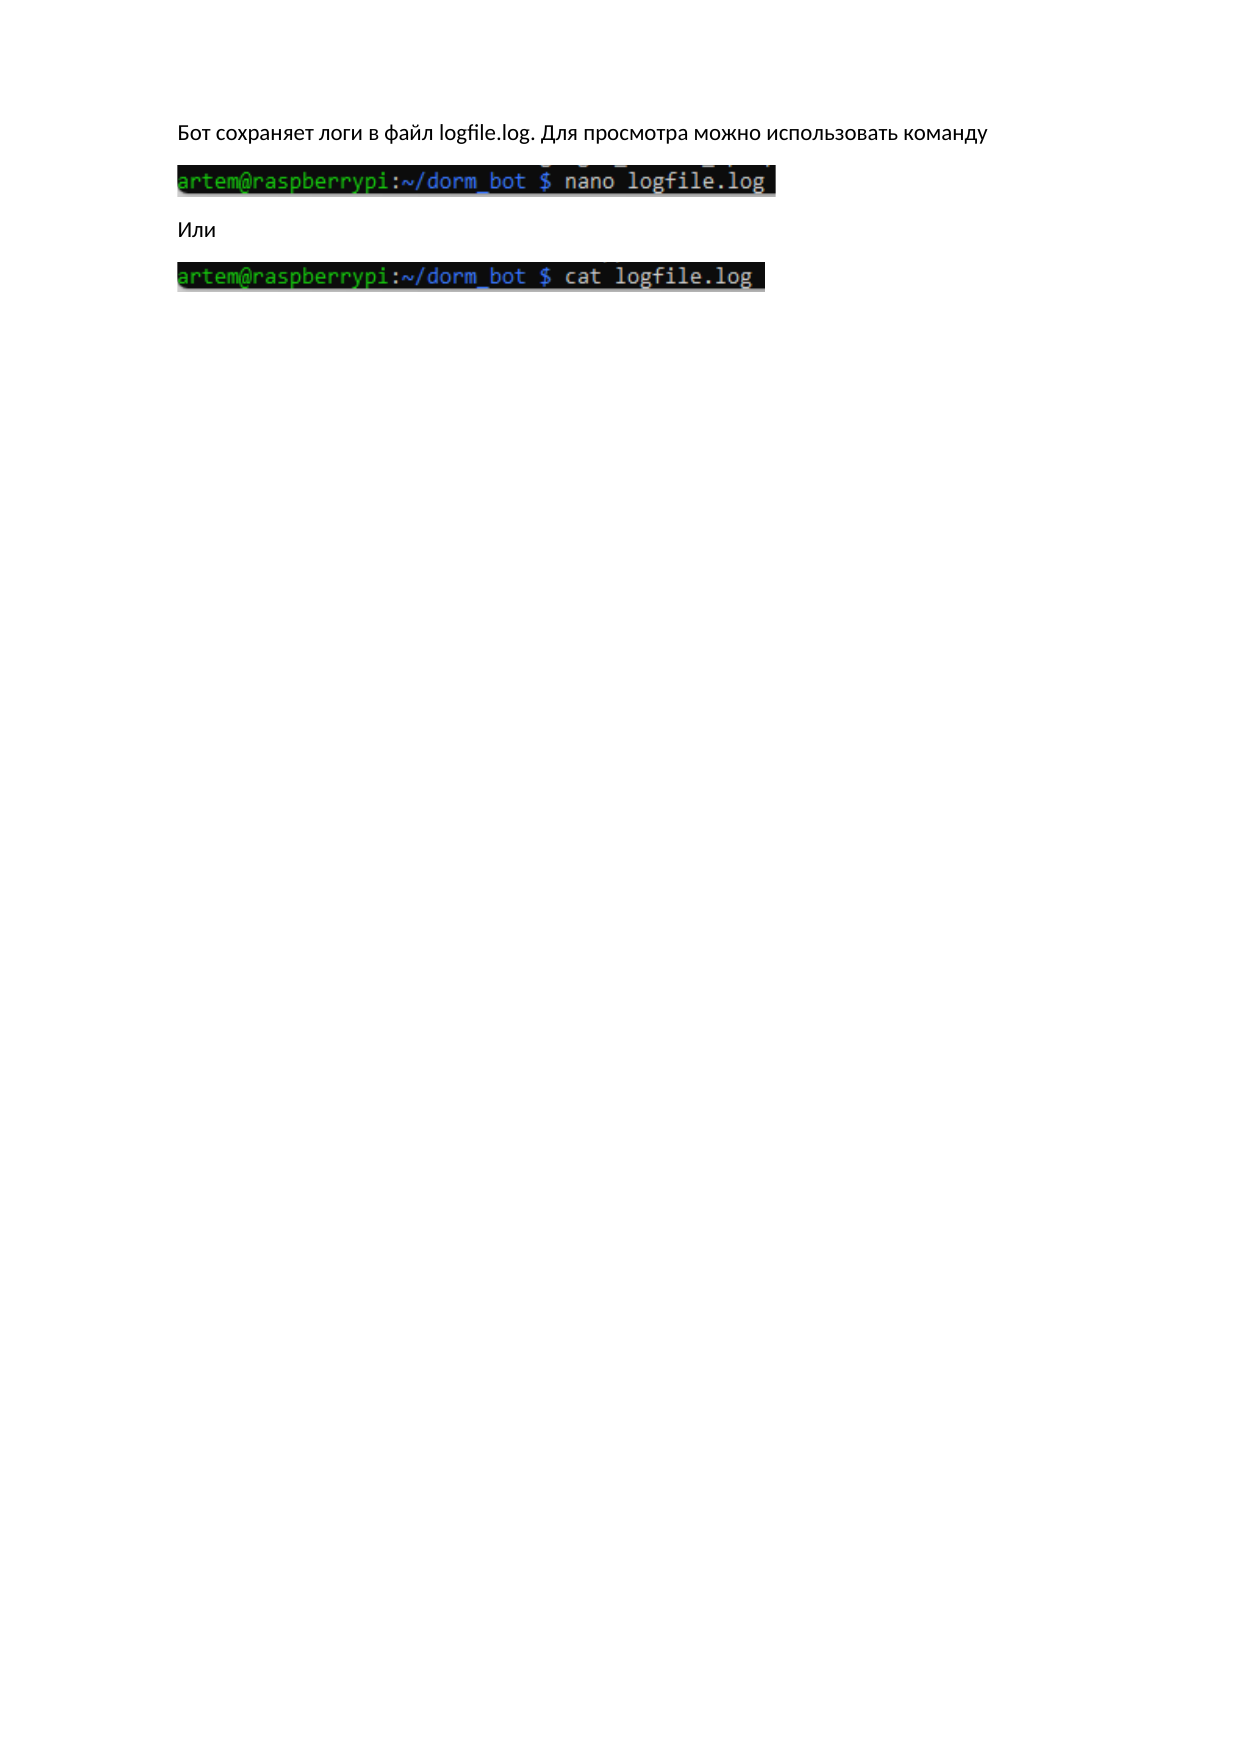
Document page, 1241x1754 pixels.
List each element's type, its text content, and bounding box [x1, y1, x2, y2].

picture [177, 262, 765, 292]
picture [177, 165, 776, 197]
text Бот сохраняет логи в файл logfile.log. Для просмотра можно использовать команду [177, 118, 1152, 146]
text Или [177, 215, 1152, 243]
